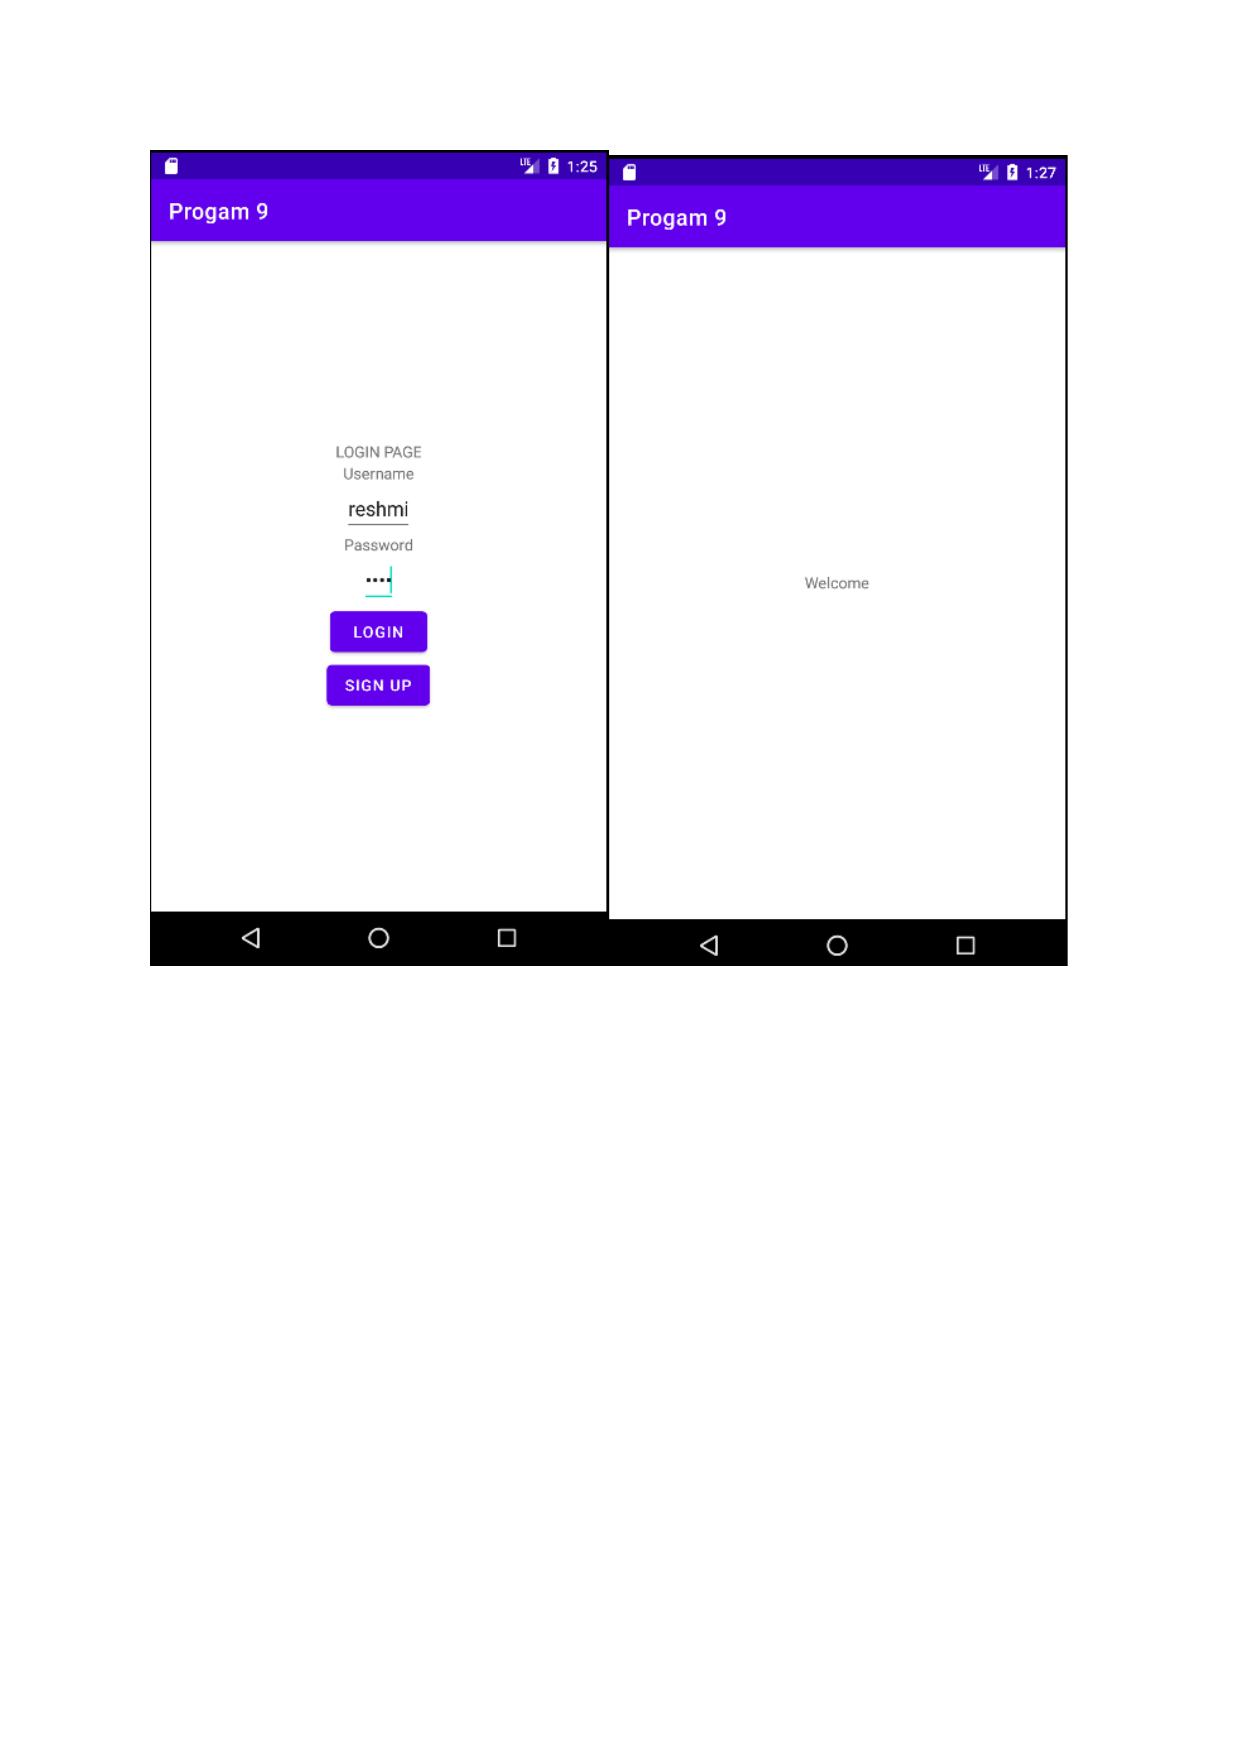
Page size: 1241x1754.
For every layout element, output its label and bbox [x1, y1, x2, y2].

picture [150, 150, 1068, 966]
